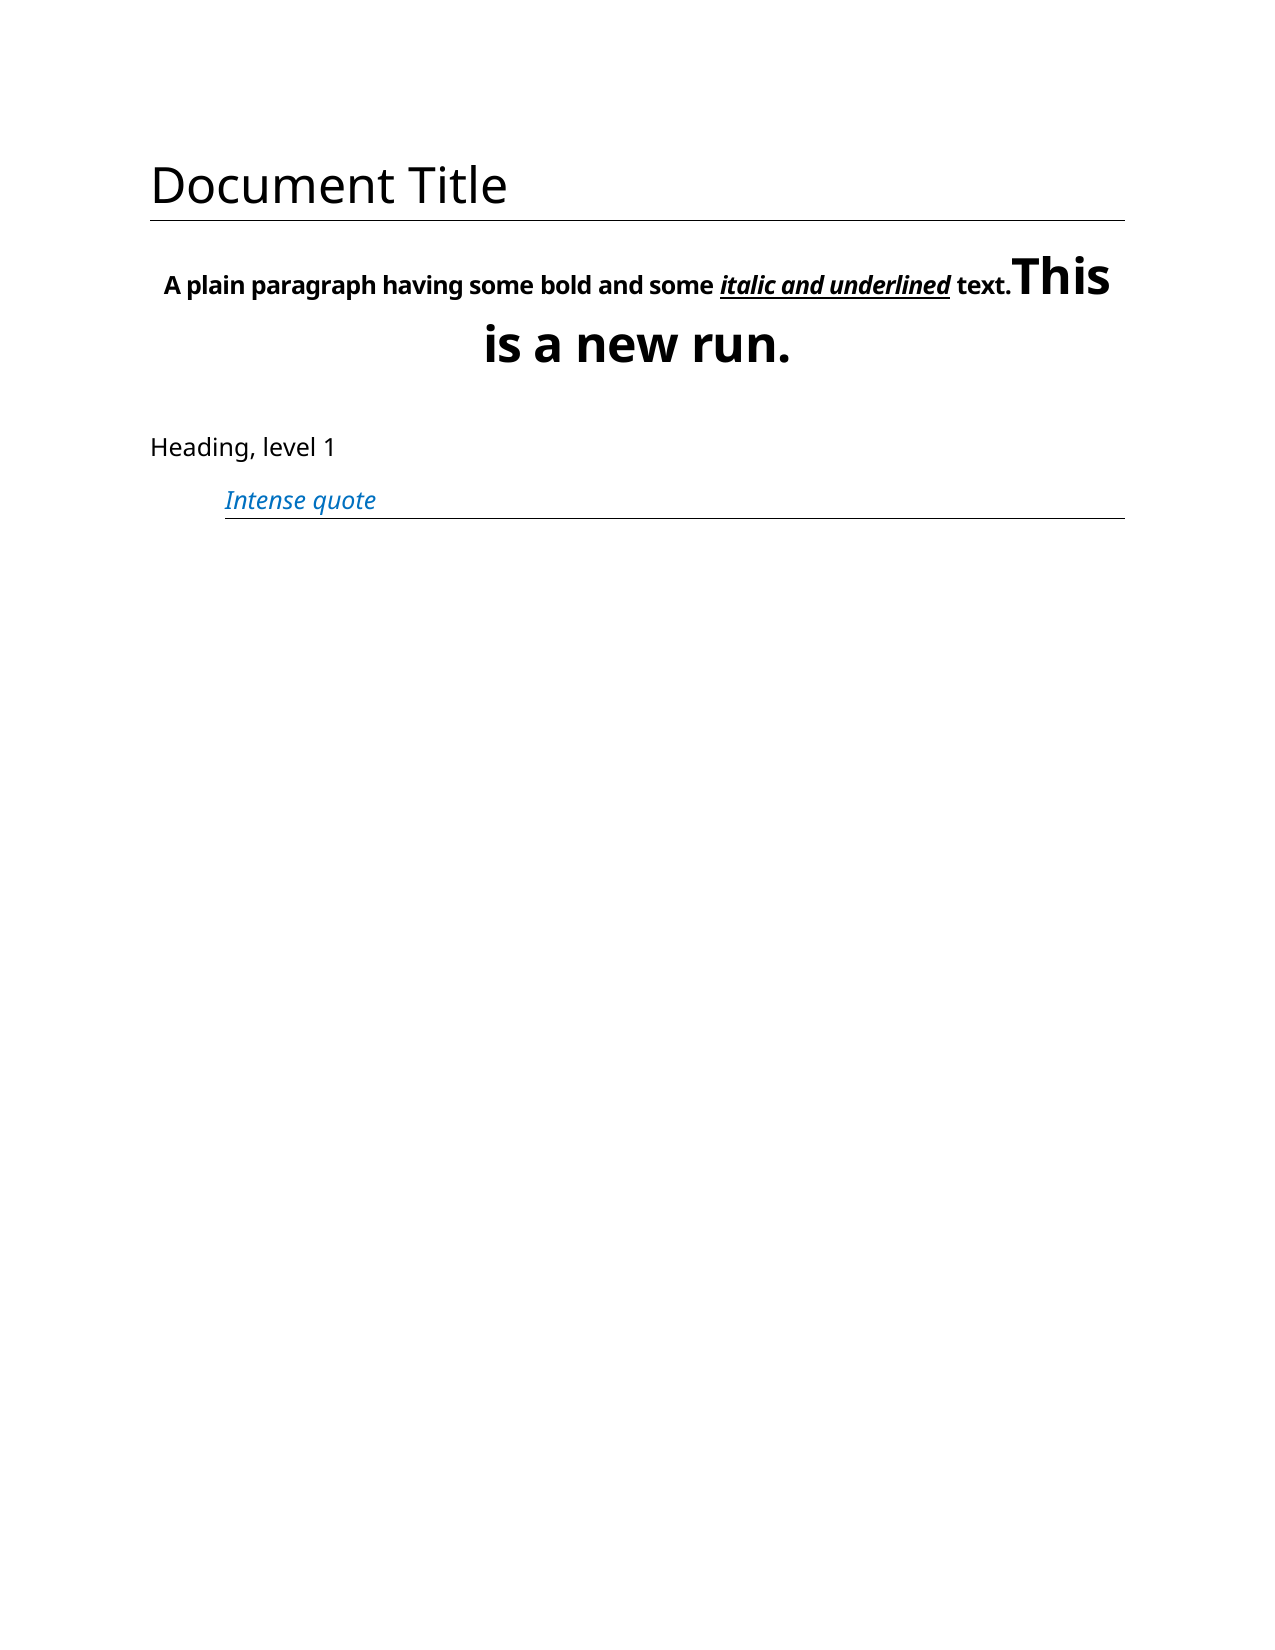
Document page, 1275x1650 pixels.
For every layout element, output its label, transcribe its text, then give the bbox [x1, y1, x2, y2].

text Heading, level 1 [150, 430, 1125, 464]
title A plain paragraph having some bold and some italic and underlined text.This is a new run. [150, 241, 1125, 377]
text Document Title [150, 150, 1125, 220]
text Intense quote [225, 482, 1125, 518]
